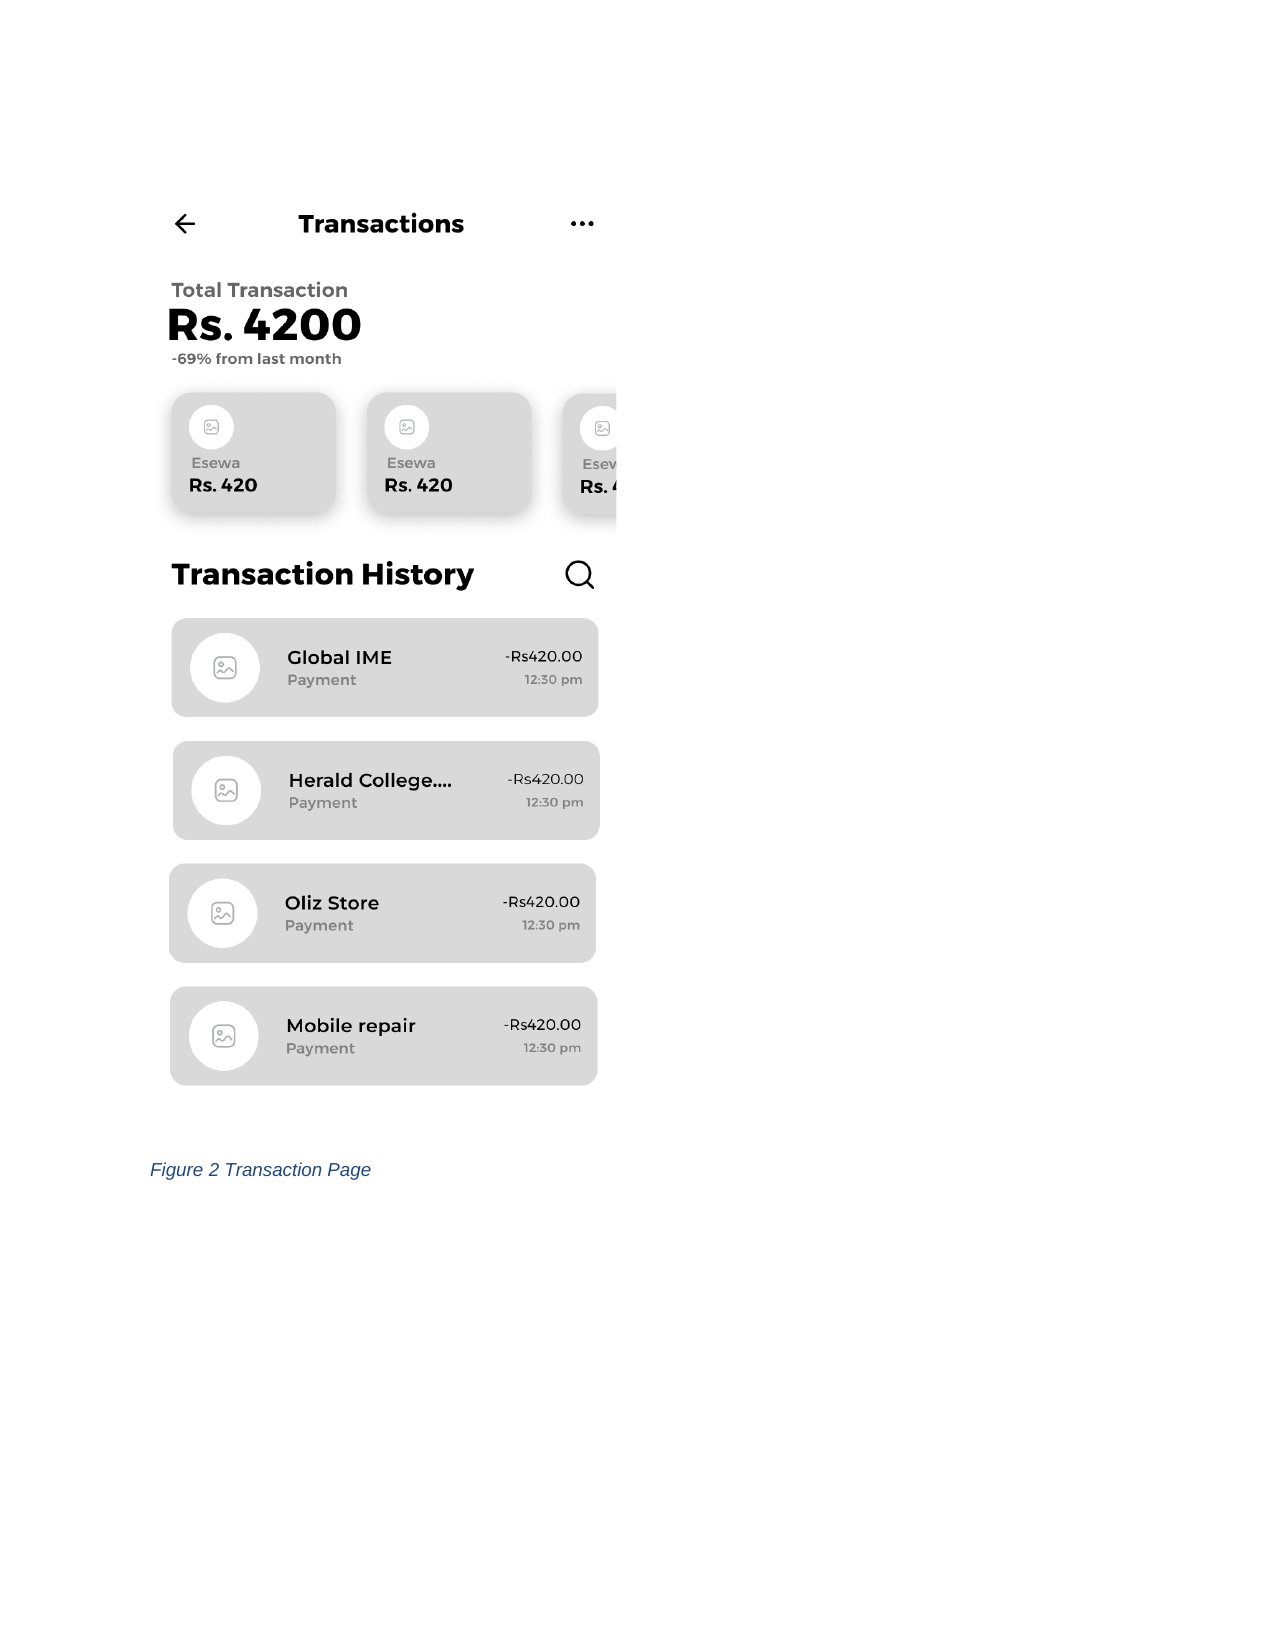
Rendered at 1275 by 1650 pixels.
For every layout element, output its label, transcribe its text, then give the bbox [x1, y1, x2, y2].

picture [150, 150, 617, 1156]
